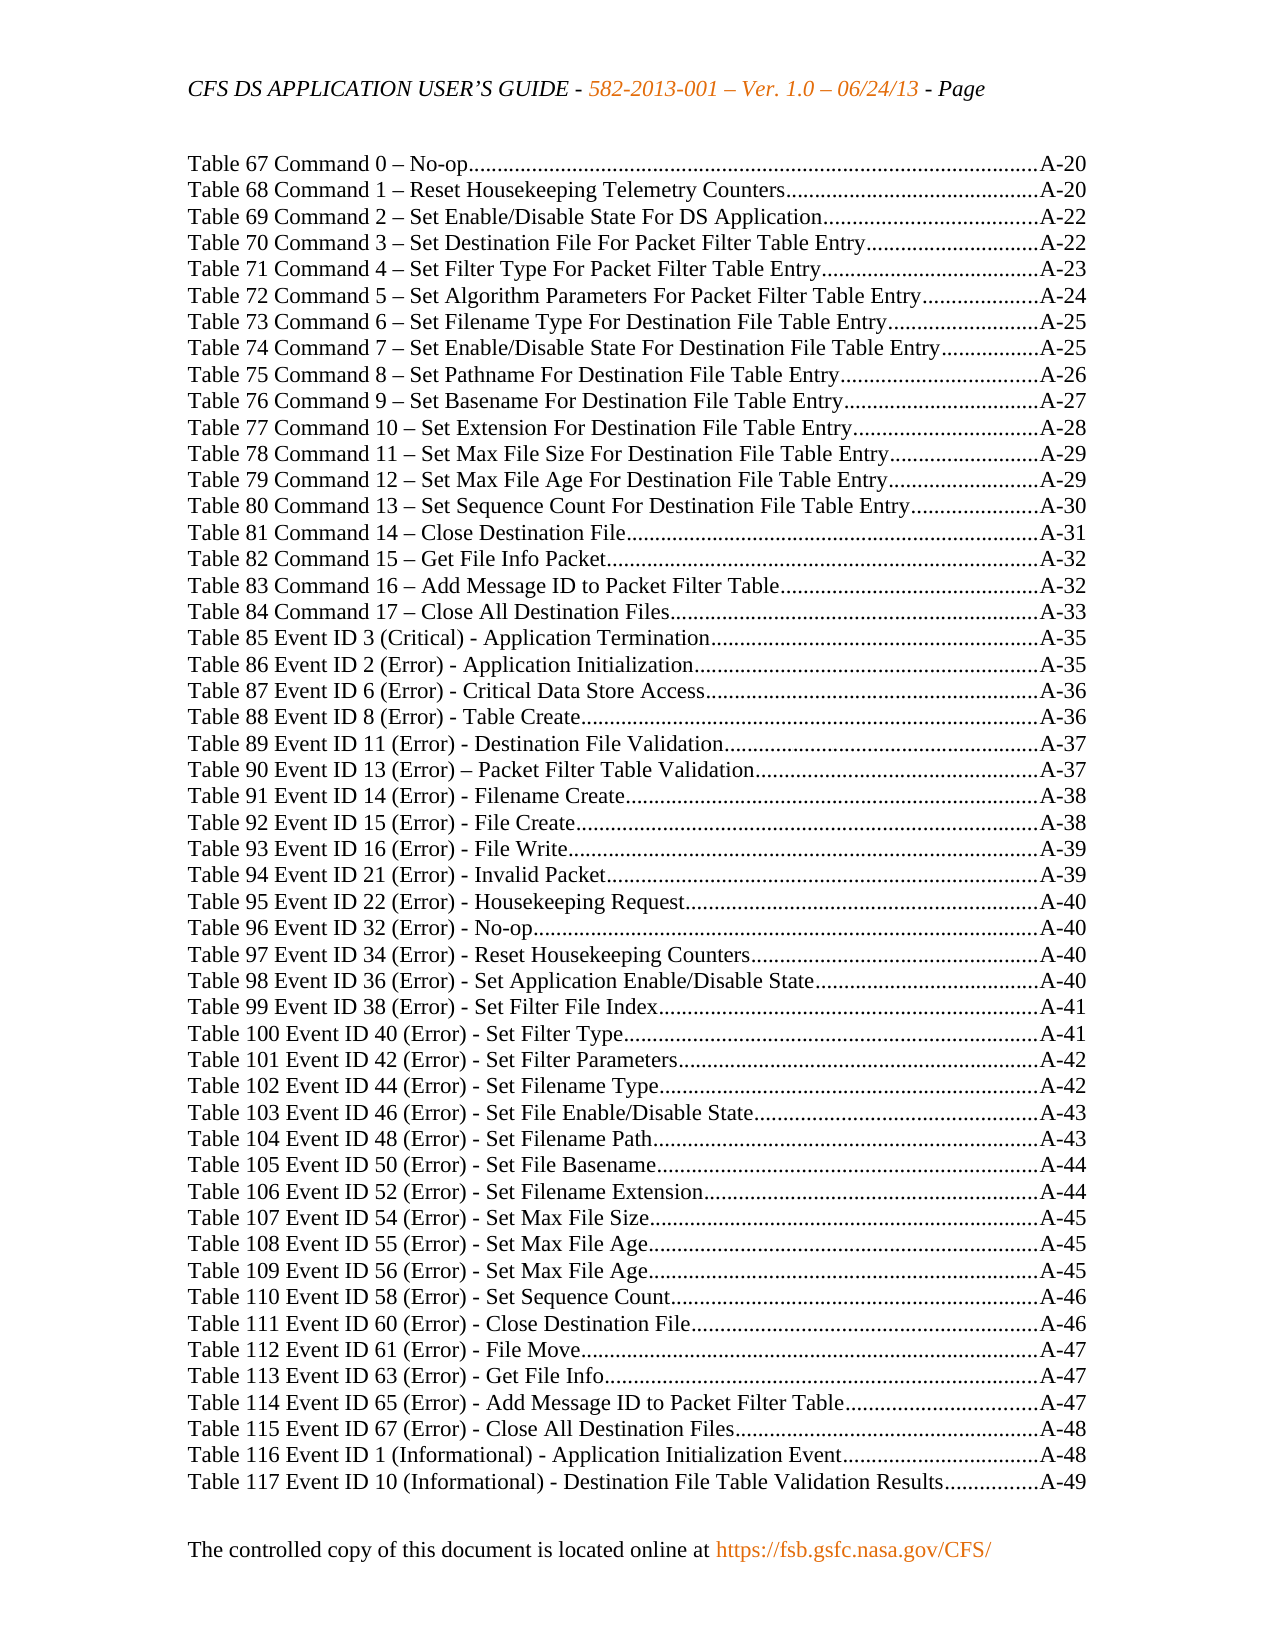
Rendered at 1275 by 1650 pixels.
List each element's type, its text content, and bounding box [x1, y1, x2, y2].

text Table 108 Event ID 55 (Error) - Set Max File Age A-45 [187, 1231, 1087, 1257]
text Table 104 Event ID 48 (Error) - Set Filename Path A-43 [187, 1125, 1087, 1151]
text Table 94 Event ID 21 (Error) - Invalid Packet A-39 [187, 862, 1087, 888]
text Table 80 Command 13 – Set Sequence Count For Destination File Table Entry A-30 [187, 493, 1087, 519]
text Table 95 Event ID 22 (Error) - Housekeeping Request A-40 [187, 888, 1087, 914]
text Table 106 Event ID 52 (Error) - Set Filename Extension A-44 [187, 1178, 1087, 1204]
text Table 76 Command 9 – Set Basename For Destination File Table Entry A-27 [187, 387, 1087, 413]
text Table 96 Event ID 32 (Error) - No-op A-40 [187, 914, 1087, 941]
text Table 90 Event ID 13 (Error) – Packet Filter Table Validation A-37 [187, 756, 1087, 782]
text Table 97 Event ID 34 (Error) - Reset Housekeeping Counters A-40 [187, 941, 1087, 967]
text Table 85 Event ID 3 (Critical) - Application Termination A-35 [187, 624, 1087, 651]
text Table 87 Event ID 6 (Error) - Critical Data Store Access A-36 [187, 677, 1087, 703]
text Table 84 Command 17 – Close All Destination Files A-33 [187, 598, 1087, 624]
text Table 83 Command 16 – Add Message ID to Packet Filter Table A-32 [187, 572, 1087, 598]
text Table 112 Event ID 61 (Error) - File Move A-47 [187, 1336, 1087, 1362]
text Table 81 Command 14 – Close Destination File A-31 [187, 519, 1087, 545]
text Table 89 Event ID 11 (Error) - Destination File Validation A-37 [187, 730, 1087, 756]
text Table 70 Command 3 – Set Destination File For Packet Filter Table Entry A-22 [187, 229, 1087, 255]
text Table 107 Event ID 54 (Error) - Set Max File Size A-45 [187, 1204, 1087, 1231]
text Table 73 Command 6 – Set Filename Type For Destination File Table Entry A-25 [187, 308, 1087, 334]
text Table 101 Event ID 42 (Error) - Set Filter Parameters A-42 [187, 1046, 1087, 1072]
text Table 79 Command 12 – Set Max File Age For Destination File Table Entry A-29 [187, 466, 1087, 493]
text Table 77 Command 10 – Set Extension For Destination File Table Entry A-28 [187, 413, 1087, 440]
text Table 74 Command 7 – Set Enable/Disable State For Destination File Table Entry A-25 [187, 334, 1087, 361]
text Table 111 Event ID 60 (Error) - Close Destination File A-46 [187, 1309, 1087, 1336]
text Table 78 Command 11 – Set Max File Size For Destination File Table Entry A-29 [187, 440, 1087, 466]
text Table 67 Command 0 – No-op A-20 [187, 150, 1087, 176]
text Table 105 Event ID 50 (Error) - Set File Basename A-44 [187, 1151, 1087, 1178]
text Table 102 Event ID 44 (Error) - Set Filename Type A-42 [187, 1072, 1087, 1099]
text Table 113 Event ID 63 (Error) - Get File Info A-47 [187, 1362, 1087, 1389]
text Table 116 Event ID 1 (Informational) - Application Initialization Event A-48 [187, 1441, 1087, 1468]
text Table 75 Command 8 – Set Pathname For Destination File Table Entry A-26 [187, 361, 1087, 387]
text Table 91 Event ID 14 (Error) - Filename Create A-38 [187, 782, 1087, 809]
text Table 109 Event ID 56 (Error) - Set Max File Age A-45 [187, 1257, 1087, 1283]
text Table 100 Event ID 40 (Error) - Set Filter Type A-41 [187, 1020, 1087, 1046]
text Table 117 Event ID 10 (Informational) - Destination File Table Validation Results A-49 [187, 1468, 1087, 1494]
text Table 115 Event ID 67 (Error) - Close All Destination Files A-48 [187, 1415, 1087, 1441]
text Table 72 Command 5 – Set Algorithm Parameters For Packet Filter Table Entry A-24 [187, 282, 1087, 308]
text Table 88 Event ID 8 (Error) - Table Create A-36 [187, 703, 1087, 730]
text Table 114 Event ID 65 (Error) - Add Message ID to Packet Filter Table A-47 [187, 1389, 1087, 1415]
text Table 93 Event ID 16 (Error) - File Write A-39 [187, 835, 1087, 862]
text Table 103 Event ID 46 (Error) - Set File Enable/Disable State A-43 [187, 1099, 1087, 1125]
text Table 69 Command 2 – Set Enable/Disable State For DS Application A-22 [187, 203, 1087, 229]
text Table 68 Command 1 – Reset Housekeeping Telemetry Counters A-20 [187, 176, 1087, 203]
text Table 110 Event ID 58 (Error) - Set Sequence Count A-46 [187, 1283, 1087, 1309]
text Table 71 Command 4 – Set Filter Type For Packet Filter Table Entry A-23 [187, 255, 1087, 282]
text Table 82 Command 15 – Get File Info Packet A-32 [187, 545, 1087, 572]
text Table 98 Event ID 36 (Error) - Set Application Enable/Disable State A-40 [187, 967, 1087, 993]
text Table 92 Event ID 15 (Error) - File Create A-38 [187, 809, 1087, 835]
text Table 86 Event ID 2 (Error) - Application Initialization A-35 [187, 651, 1087, 677]
text Table 99 Event ID 38 (Error) - Set Filter File Index A-41 [187, 993, 1087, 1020]
